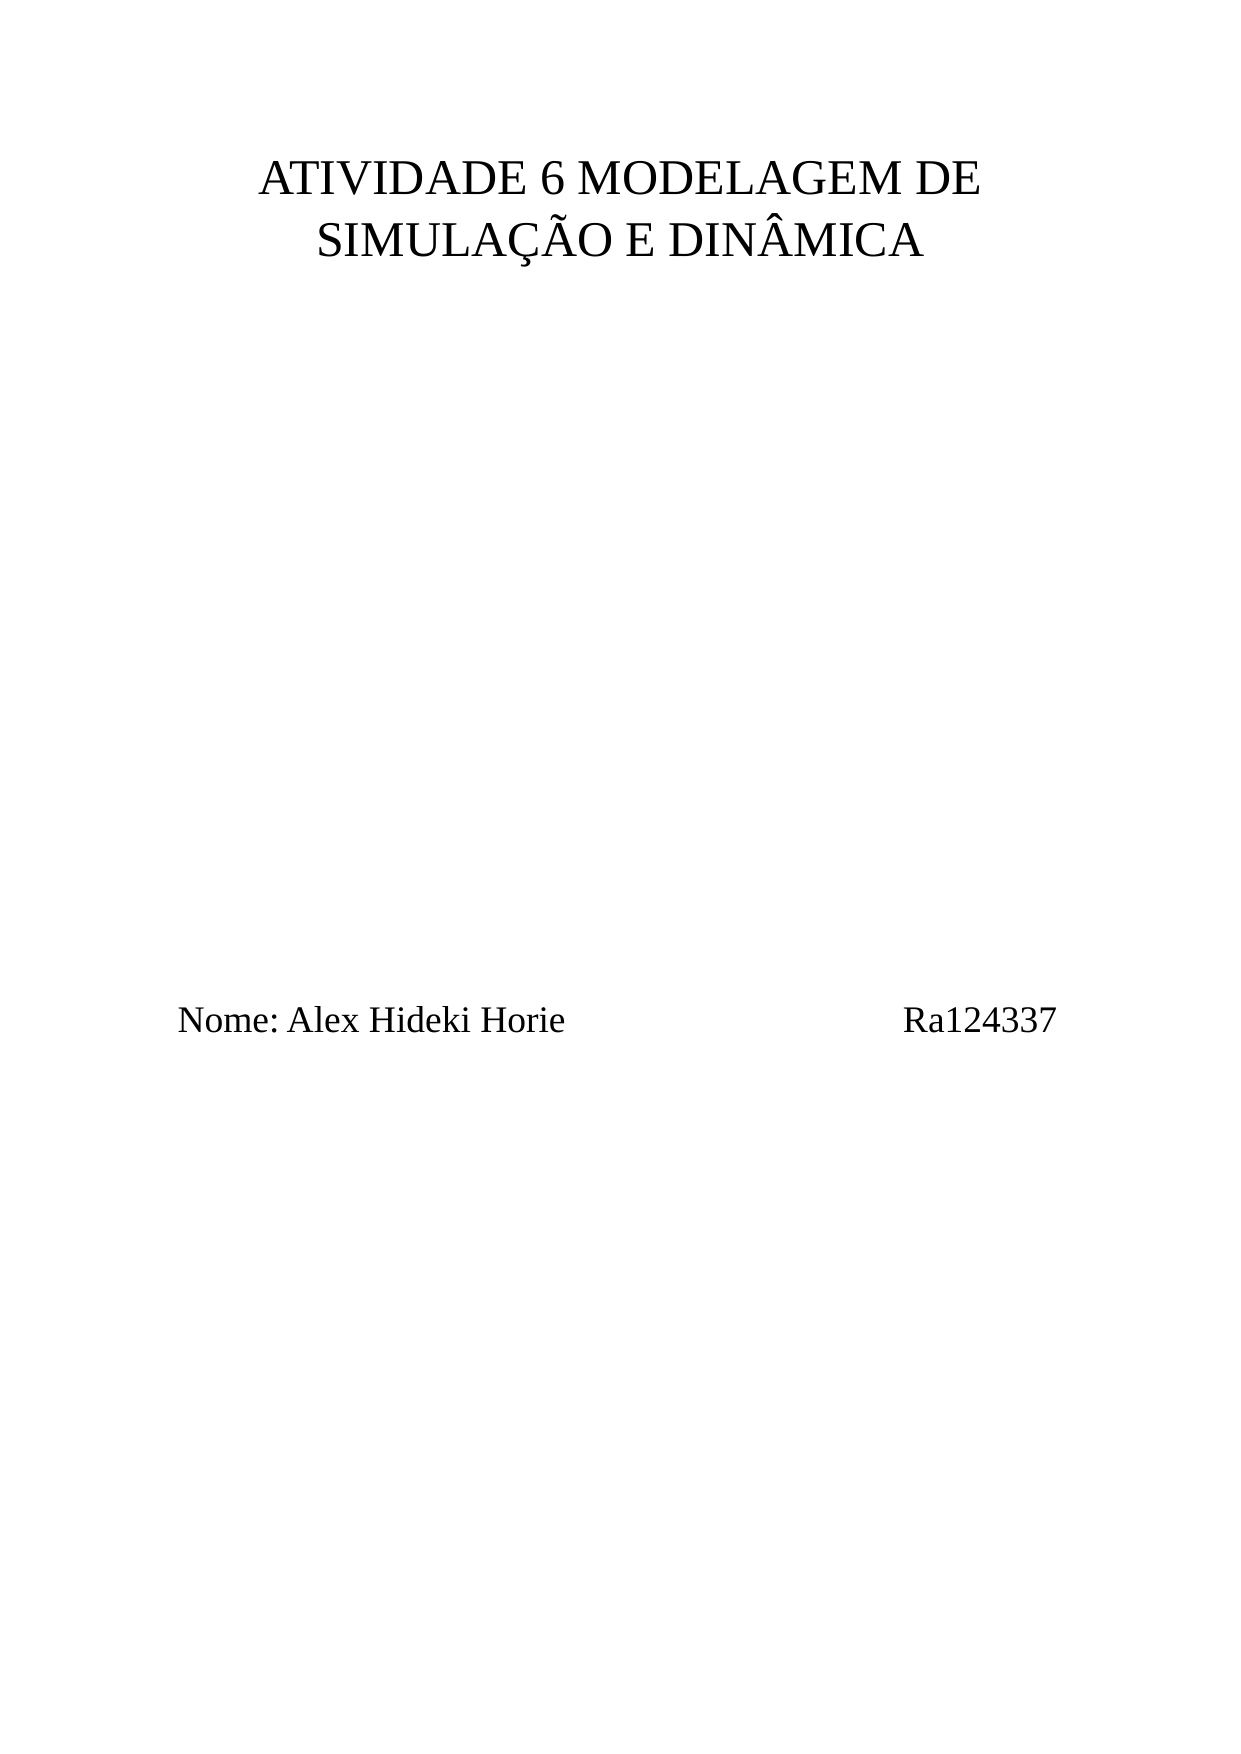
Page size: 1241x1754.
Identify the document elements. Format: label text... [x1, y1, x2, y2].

text ATIVIDADE 6 MODELAGEM DE SIMULAÇÃO E DINÂMICA [177, 148, 1063, 267]
text Nome: Alex Hideki Horie Ra124337 [177, 997, 1063, 1040]
